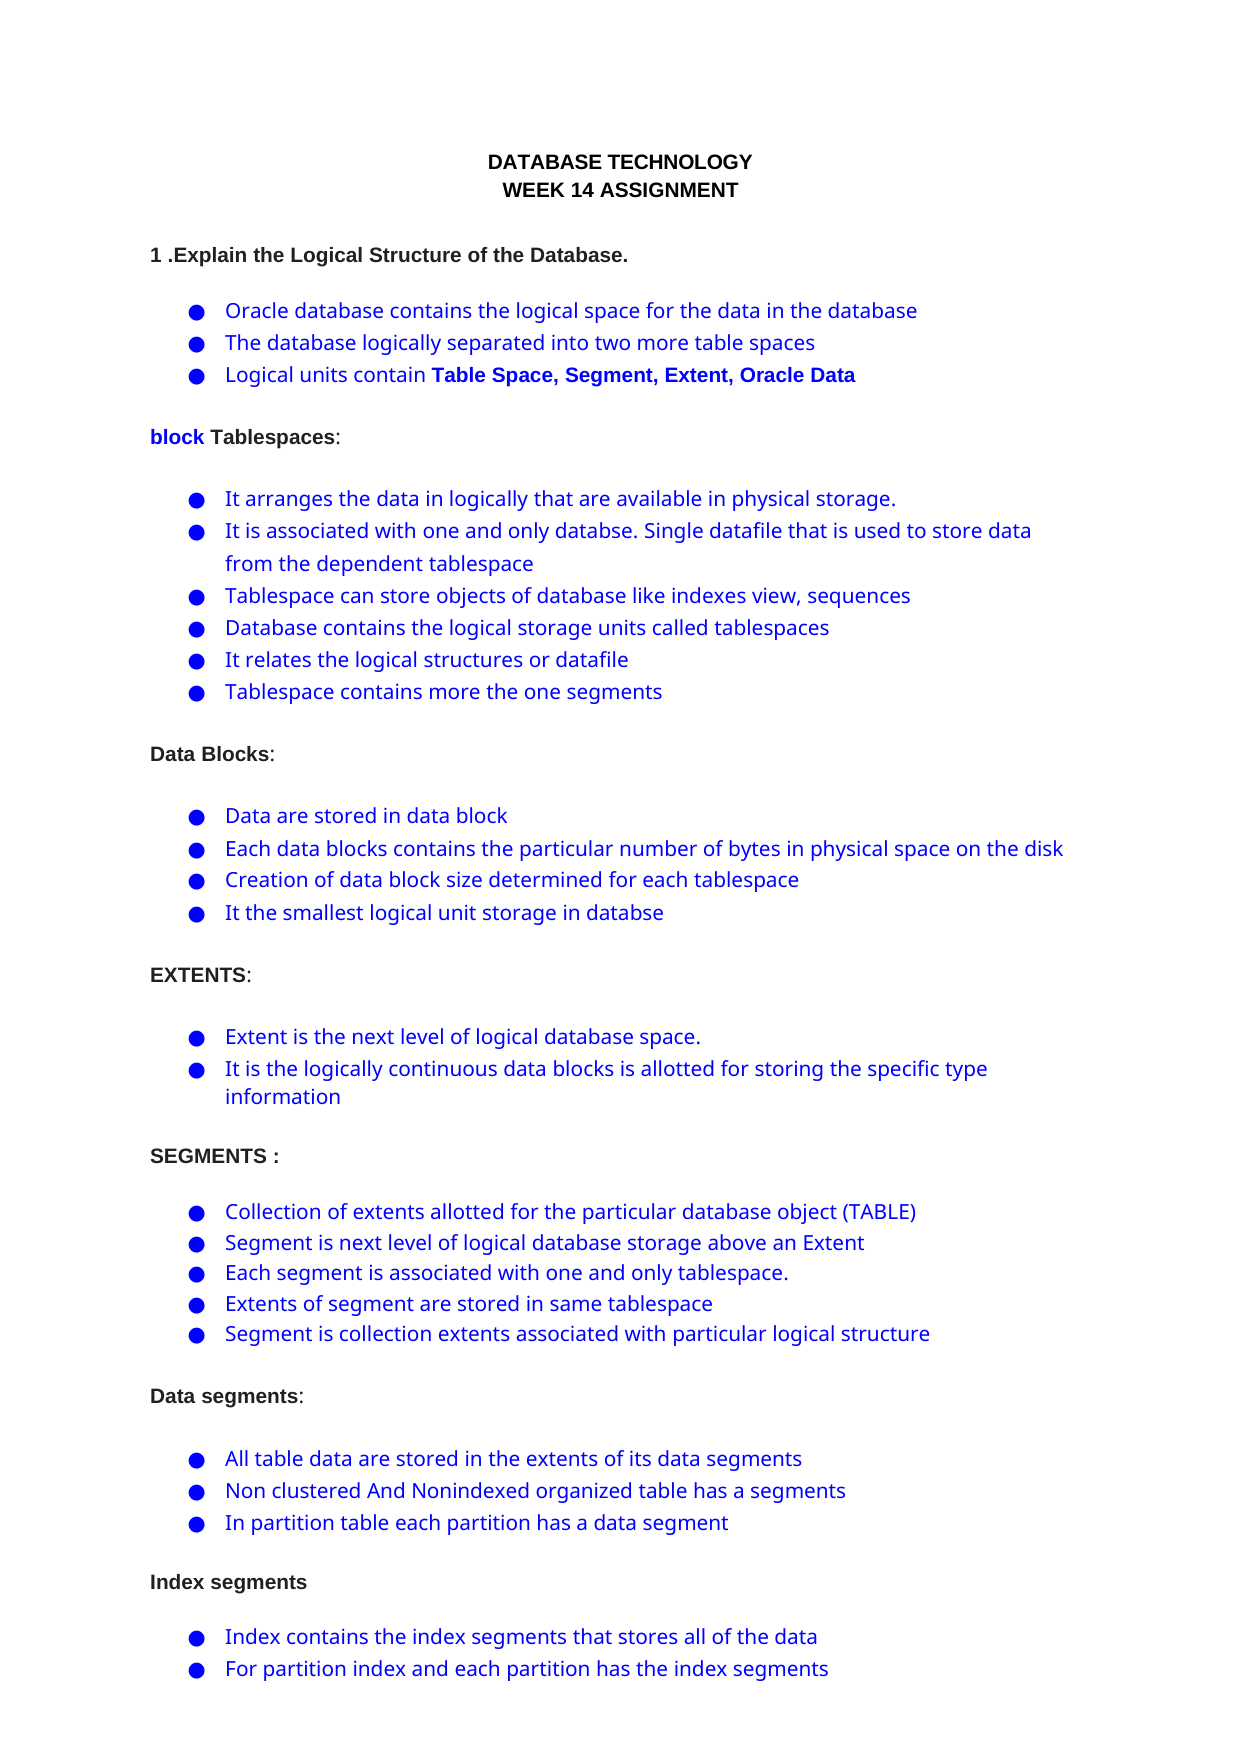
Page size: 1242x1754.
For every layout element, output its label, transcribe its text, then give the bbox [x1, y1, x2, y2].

list The database logically separated into two more table spaces [187, 328, 1096, 356]
list It relates the logical structures or datafile [187, 645, 1096, 674]
list It the smallest logical unit storage in databse [187, 898, 1096, 926]
list In partition table each partition has a data segment [187, 1508, 1096, 1536]
list Extent is the next level of logical database space. [187, 1022, 1096, 1050]
list Database contains the logical storage units called tablespaces [187, 613, 1096, 642]
list Each segment is associated with one and only tablespace. [187, 1258, 1096, 1287]
list Creation of data block size determined for each tablespace [187, 866, 1096, 894]
list It is the logically continuous data blocks is allotted for storing the specific type information [187, 1054, 1096, 1111]
list All table data are stored in the extents of its data segments [187, 1444, 1096, 1472]
subtitle SEGMENTS : [150, 1144, 1096, 1168]
list Extents of segment are stored in same tablespace [187, 1289, 1096, 1317]
list It is associated with one and only databse. Single datafile that is used to store data from the dependent tablespace [187, 516, 1069, 577]
list Collection of extents allotted for the particular database object (TABLE) [187, 1197, 1096, 1225]
list Segment is collection extents associated with particular logical structure [187, 1319, 1096, 1348]
list Index contains the index segments that stores all of the data [187, 1622, 1096, 1651]
list It arranges the data in logically that are available in physical storage. [187, 484, 1096, 512]
list Tablespace can store objects of database like indexes view, sequences [187, 581, 1096, 610]
subtitle EXTENTS: [150, 960, 1096, 988]
list Tablespace contains more the one segments [187, 677, 1096, 706]
list Segment is next level of logical database storage above an Extent [187, 1228, 1096, 1256]
subtitle DATABASE TECHNOLOGY WEEK 14 ASSIGNMENT [487, 150, 753, 201]
list Each data blocks contains the particular number of bytes in physical space on the disk [187, 834, 1096, 862]
list Oracle database contains the logical space for the data in the database [187, 296, 1096, 324]
subtitle Data Blocks: [150, 739, 1096, 768]
list For partition index and each partition has the index segments [187, 1654, 1096, 1683]
list Logical units contain Table Space, Segment, Extent, Oracle Data block Tablespaces: [150, 360, 902, 450]
subtitle 1 .Explain the Logical Structure of the Database. [150, 243, 1096, 267]
list Non clustered And Nonindexed organized table has a segments [187, 1476, 1096, 1504]
subtitle Data segments: [150, 1382, 1096, 1410]
list Data are stored in data block [187, 802, 1096, 830]
subtitle Index segments [150, 1570, 1096, 1594]
